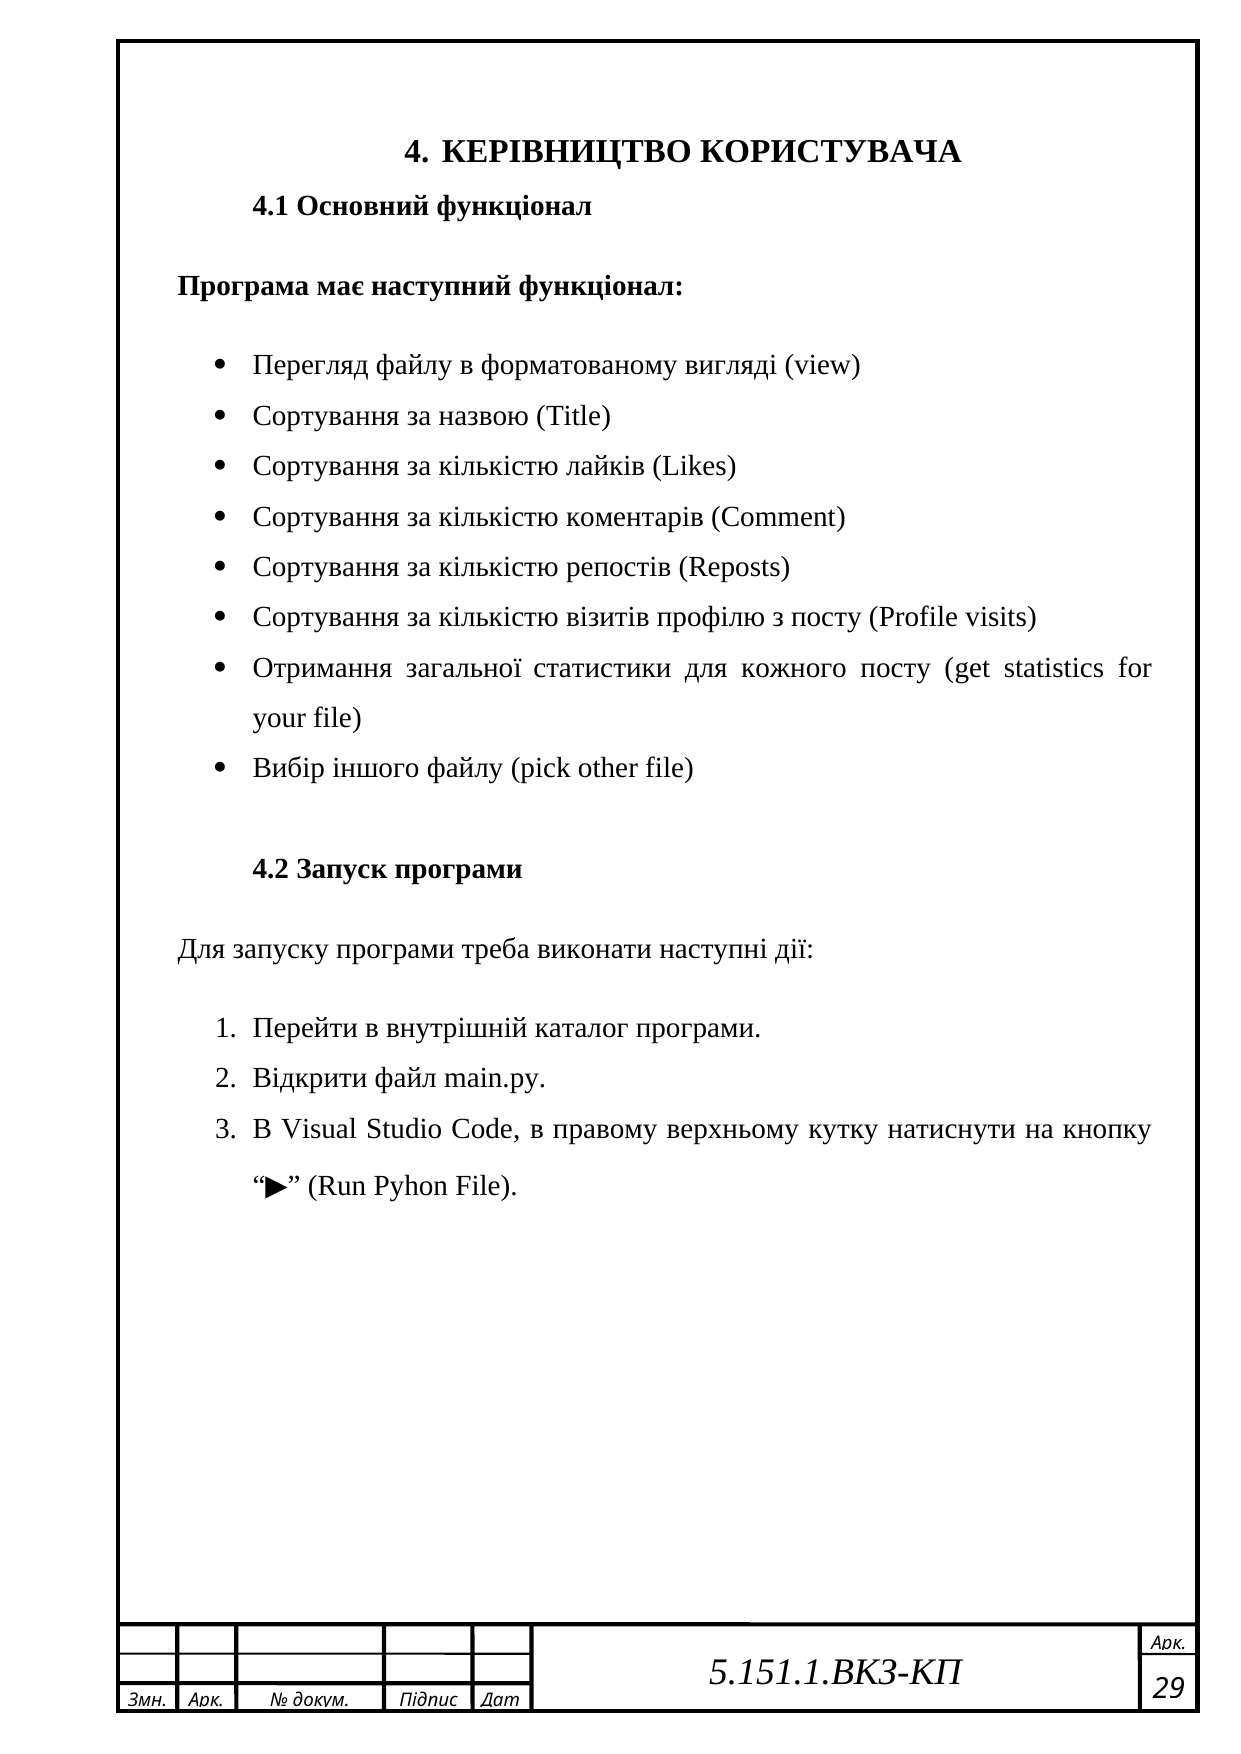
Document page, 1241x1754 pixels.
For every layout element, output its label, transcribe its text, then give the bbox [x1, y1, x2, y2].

list Сортування за кiлькiстю репостiв (Reposts) [215, 549, 1152, 583]
list Сортування за кiлькiстю коментарiв (Comment) [215, 499, 1152, 532]
list Отримання загальної статистики для кожного посту (get statistics for your file) [215, 650, 1152, 734]
list Перегляд файлу в форматованому виглядi (view) [215, 347, 1152, 381]
list Перейти в внутрiшнiй каталог програми. [215, 1010, 1152, 1044]
list КЕРІВНИЦТВО КОРИСТУВАЧА [215, 131, 1152, 169]
list Сортування за кiлькiстю лайкiв (Likes) [215, 448, 1152, 482]
list Сортування за кiлькiстю вiзитiв профiлю з посту (Profile visits) [215, 599, 1152, 633]
text Для запуску програми треба виконати наступнi дiї: [177, 931, 1152, 964]
text Програма має наступний функцiонал: [177, 268, 1152, 301]
list 4.1 Основний функцiонал [252, 188, 1152, 222]
list 4.2 Запуск програми [252, 851, 1152, 885]
list Сортування за назвою (Title) [215, 398, 1152, 431]
list Вiдкрити файл main.py. [215, 1061, 1152, 1094]
list Вибiр iншого файлу (pick other file) [215, 751, 1152, 784]
list В Visual Studio Code, в правому верхньому кутку натиснути на кнопку “▶” (Run Pyhon File). [215, 1111, 1152, 1204]
